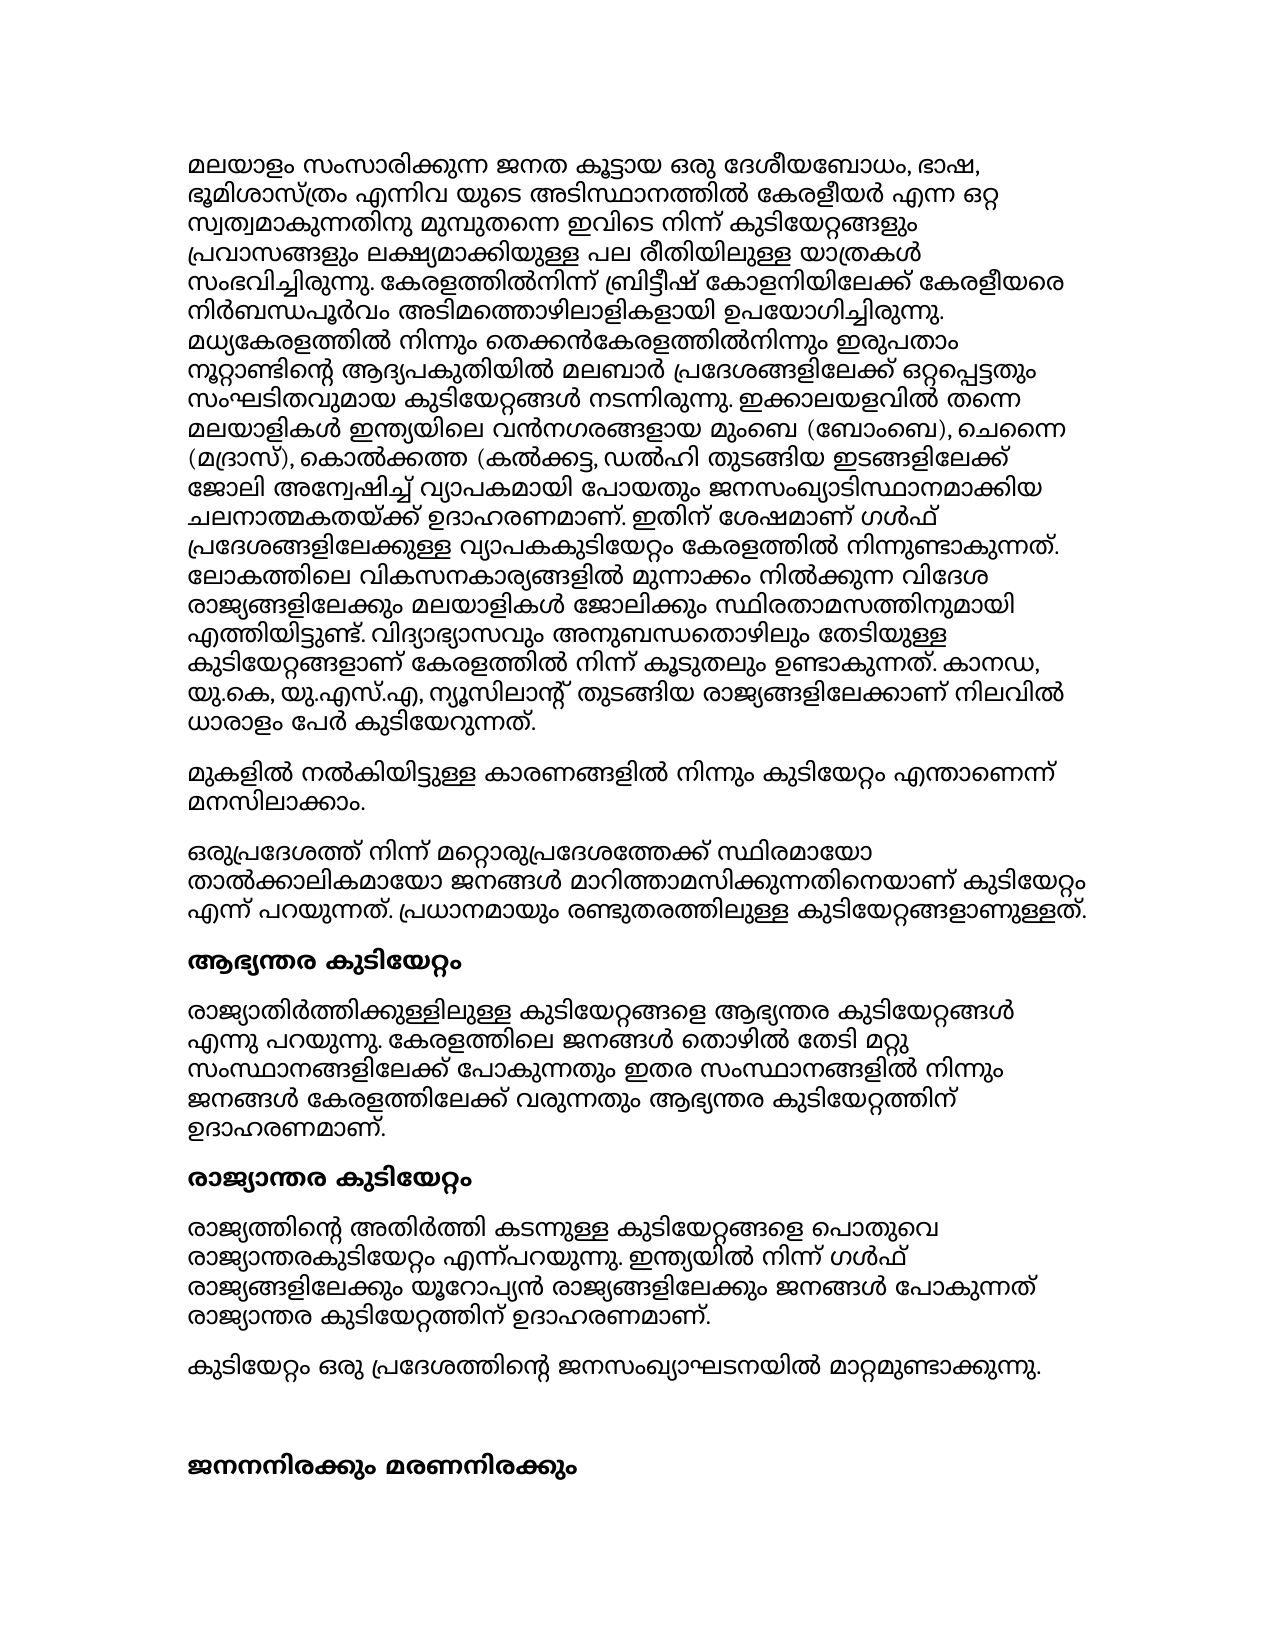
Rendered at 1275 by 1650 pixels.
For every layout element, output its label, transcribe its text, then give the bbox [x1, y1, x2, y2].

text രാജ്യാന്തര കുടിയേറ്റം [187, 1163, 1087, 1192]
text മലയാളം സംസാരിക്കുന്ന ജനത കൂട്ടായ ഒരു ദേശീയബോധം, ഭാഷ, ഭൂമിശാസ്ത്രം എന്നിവ യുടെ അടിസ്ഥാനത്തിൽ കേരളീയർ എന്ന ഒറ്റ സ്വത്വമാകുന്നതിനു മുമ്പുതന്നെ ഇവിടെ നിന്ന് കുടിയേറ്റങ്ങളും പ്രവാസങ്ങളും ലക്ഷ്യമാക്കിയുള്ള പല രീതിയിലുള്ള യാത്രകൾ സംഭവിച്ചിരുന്നു. കേരളത്തിൽനിന്ന് ബ്രിട്ടീഷ് കോളനിയിലേക്ക് കേരളീയരെ നിർബന്ധപൂർവം അടിമത്തൊഴിലാളികളായി ഉപയോഗിച്ചിരുന്നു. മധ്യകേരളത്തിൽ നിന്നും തെക്കൻകേരളത്തിൽനിന്നും ഇരുപതാം നൂറ്റാണ്ടിന്റെ ആദ്യപകുതിയിൽ മലബാർ പ്രദേശങ്ങളിലേക്ക് ഒറ്റപ്പെട്ടതും സംഘടിതവുമായ കുടിയേറ്റങ്ങൾ നടന്നിരുന്നു. ഇക്കാലയളവിൽ തന്നെ മലയാളികൾ ഇന്ത്യയിലെ വൻനഗരങ്ങളായ മുംബെ (ബോംബെ), ചെന്നൈ (മദ്രാസ്), കൊൽക്കത്ത (കൽക്കട്ട, ഡൽഹി തുടങ്ങിയ ഇടങ്ങളിലേക്ക് ജോലി അന്വേഷിച്ച് വ്യാപകമായി പോയതും ജനസംഖ്യാടിസ്ഥാനമാക്കിയ ചലനാത്മകതയ്ക്ക് ഉദാഹരണമാണ്. ഇതിന് ശേഷമാണ് ഗൾഫ് പ്രദേശങ്ങളിലേക്കുള്ള വ്യാപകകുടിയേറ്റം കേരളത്തിൽ നിന്നുണ്ടാകുന്നത്. ലോകത്തിലെ വികസനകാര്യങ്ങളിൽ മുന്നാക്കം നിൽക്കുന്ന വിദേശ രാജ്യങ്ങളിലേക്കും മലയാളികൾ ജോലിക്കും സ്ഥിരതാമസത്തിനുമായി എത്തിയിട്ടുണ്ട്. വിദ്യാഭ്യാസവും അനുബന്ധതൊഴിലും തേടിയുള്ള കുടിയേറ്റങ്ങളാണ് കേരളത്തിൽ നിന്ന് കൂടുതലും ഉണ്ടാകുന്നത്. കാനഡ, യു.കെ, യു.എസ്.എ, ന്യൂസിലാന്റ് തുടങ്ങിയ രാജ്യങ്ങളിലേക്കാണ് നിലവിൽ ധാരാളം പേർ കുടിയേറുന്നത്. [187, 150, 1087, 737]
text ആഭ്യന്തര കുടിയേറ്റം [187, 946, 1087, 975]
text രാജ്യത്തിന്റെ അതിർത്തി കടന്നുള്ള കുടിയേറ്റങ്ങളെ പൊതുവെ രാജ്യാന്തരകുടിയേറ്റം എന്ന്പറയുന്നു. ഇന്ത്യയിൽ നിന്ന് ഗൾഫ് രാജ്യങ്ങളിലേക്കും യൂറോപ്യൻ രാജ്യങ്ങളിലേക്കും ജനങ്ങൾ പോകുന്നത് രാജ്യാന്തര കുടിയേറ്റത്തിന് ഉദാഹരണമാണ്. [187, 1213, 1087, 1331]
text കുടിയേറ്റം ഒരു പ്രദേശത്തിന്റെ ജനസംഖ്യാഘടനയിൽ മാറ്റമുണ്ടാക്കുന്നു. [187, 1351, 1087, 1381]
text ഒരുപ്രദേശത്ത് നിന്ന് മറ്റൊരുപ്രദേശത്തേക്ക് സ്ഥിരമായോ താൽക്കാലികമായോ ജനങ്ങൾ മാറിത്താമസിക്കുന്നതിനെയാണ് കുടിയേറ്റം എന്ന് പറയുന്നത്. പ്രധാനമായും രണ്ടുതരത്തിലുള്ള കുടിയേറ്റങ്ങളാണുള്ളത്. [187, 837, 1087, 925]
text രാജ്യാതിർത്തിക്കുള്ളിലുള്ള കുടിയേറ്റങ്ങളെ ആഭ്യന്തര കുടിയേറ്റങ്ങൾ എന്നു പറയുന്നു. കേരളത്തിലെ ജനങ്ങൾ തൊഴിൽ തേടി മറ്റു സംസ്ഥാനങ്ങളിലേക്ക് പോകുന്നതും ഇതര സംസ്ഥാനങ്ങളിൽ നിന്നും ജനങ്ങൾ കേരളത്തിലേക്ക് വരുന്നതും ആഭ്യന്തര കുടിയേറ്റത്തിന് ഉദാഹരണമാണ്. [187, 996, 1087, 1142]
text ജനനനിരക്കും മരണനിരക്കും [187, 1451, 1087, 1481]
text മുകളിൽ നൽകിയിട്ടുള്ള കാരണങ്ങളിൽ നിന്നും കുടിയേറ്റം എന്താണെന്ന് മനസിലാക്കാം. [187, 758, 1087, 817]
